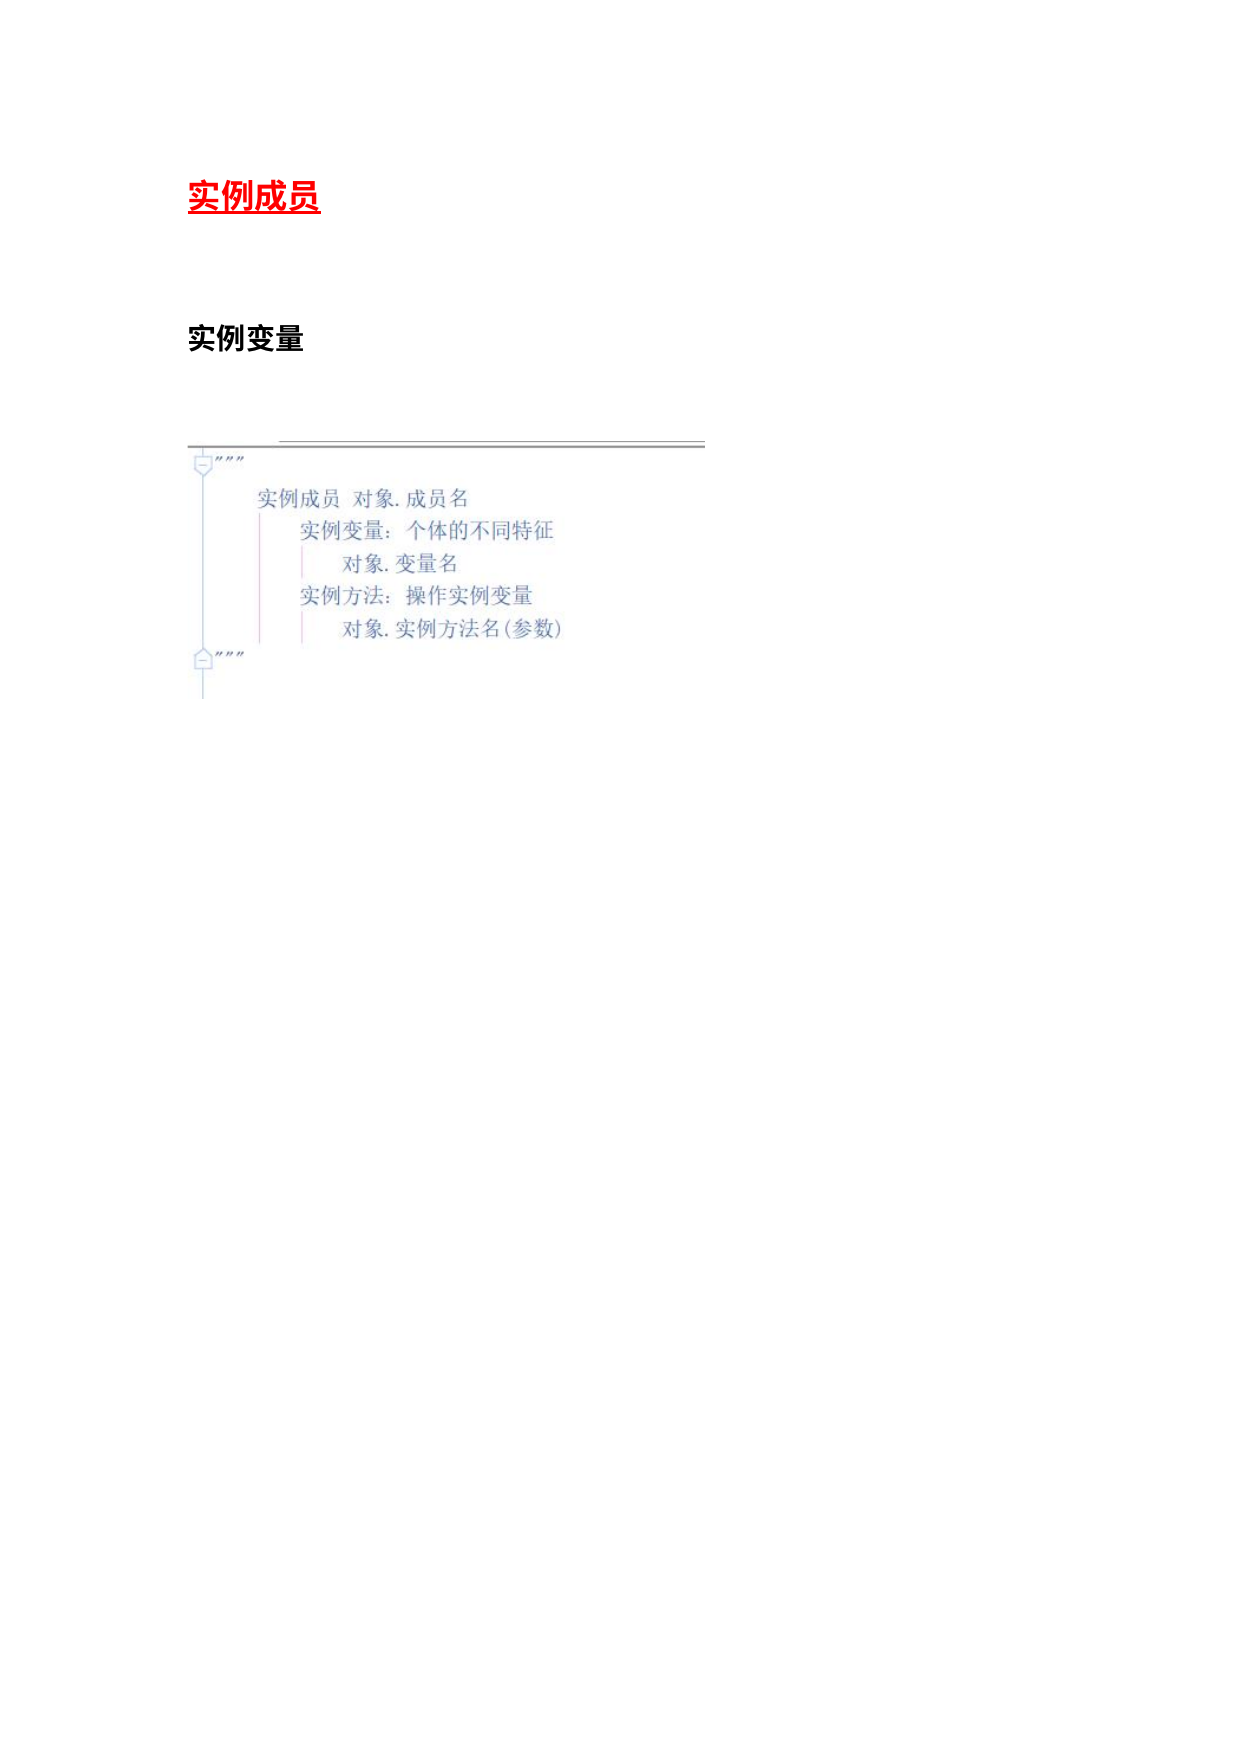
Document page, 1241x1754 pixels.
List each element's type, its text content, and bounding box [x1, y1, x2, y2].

subtitle 实例变量 [187, 304, 1053, 369]
picture [187, 441, 705, 699]
subtitle 实例成员 [187, 162, 1053, 227]
